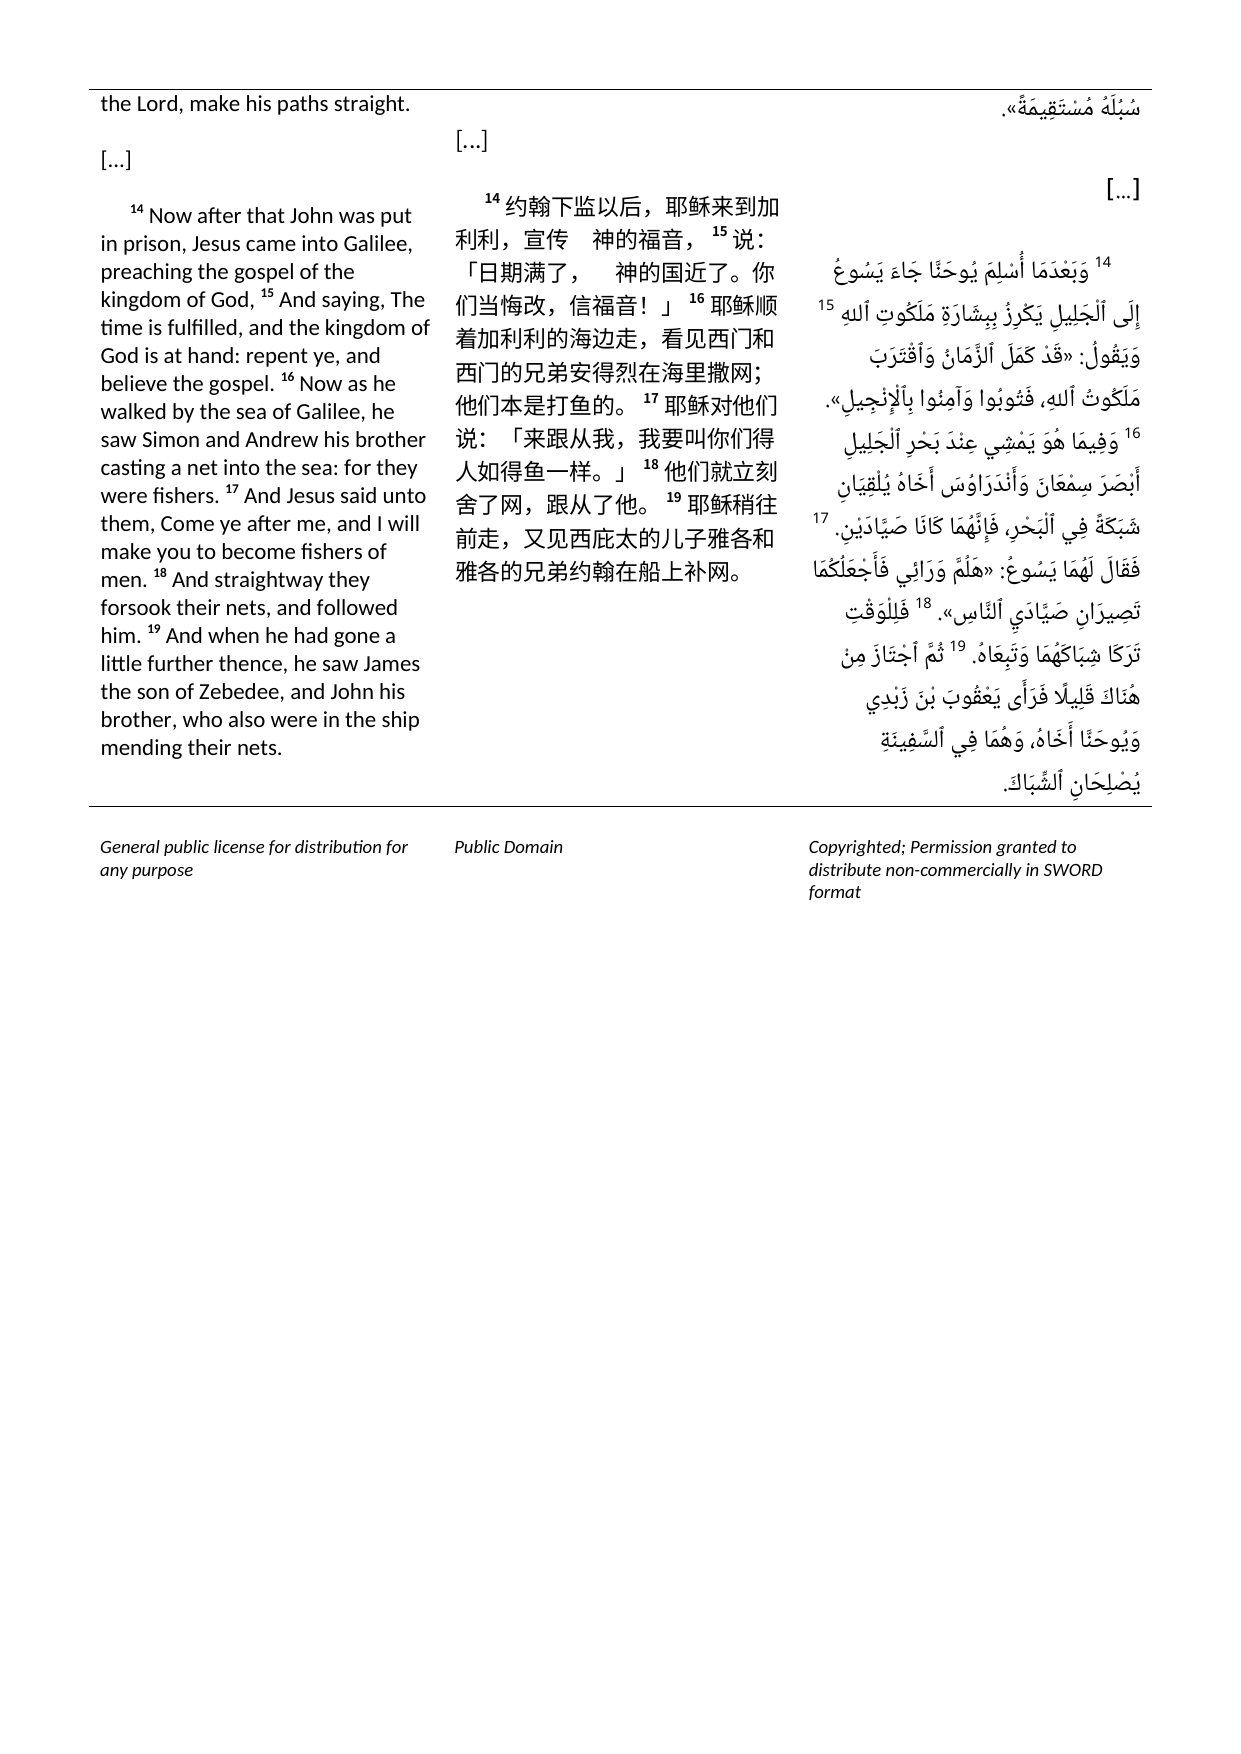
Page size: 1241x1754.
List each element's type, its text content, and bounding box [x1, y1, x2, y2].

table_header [798, 90, 1152, 806]
table_header Copyrighted; Permission granted to distribute non-commercially in SWORD format [797, 835, 1151, 904]
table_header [444, 90, 798, 806]
table_header General public license for distribution for any purpose [89, 835, 443, 904]
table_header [89, 90, 443, 806]
table_header Public Domain [443, 835, 797, 904]
